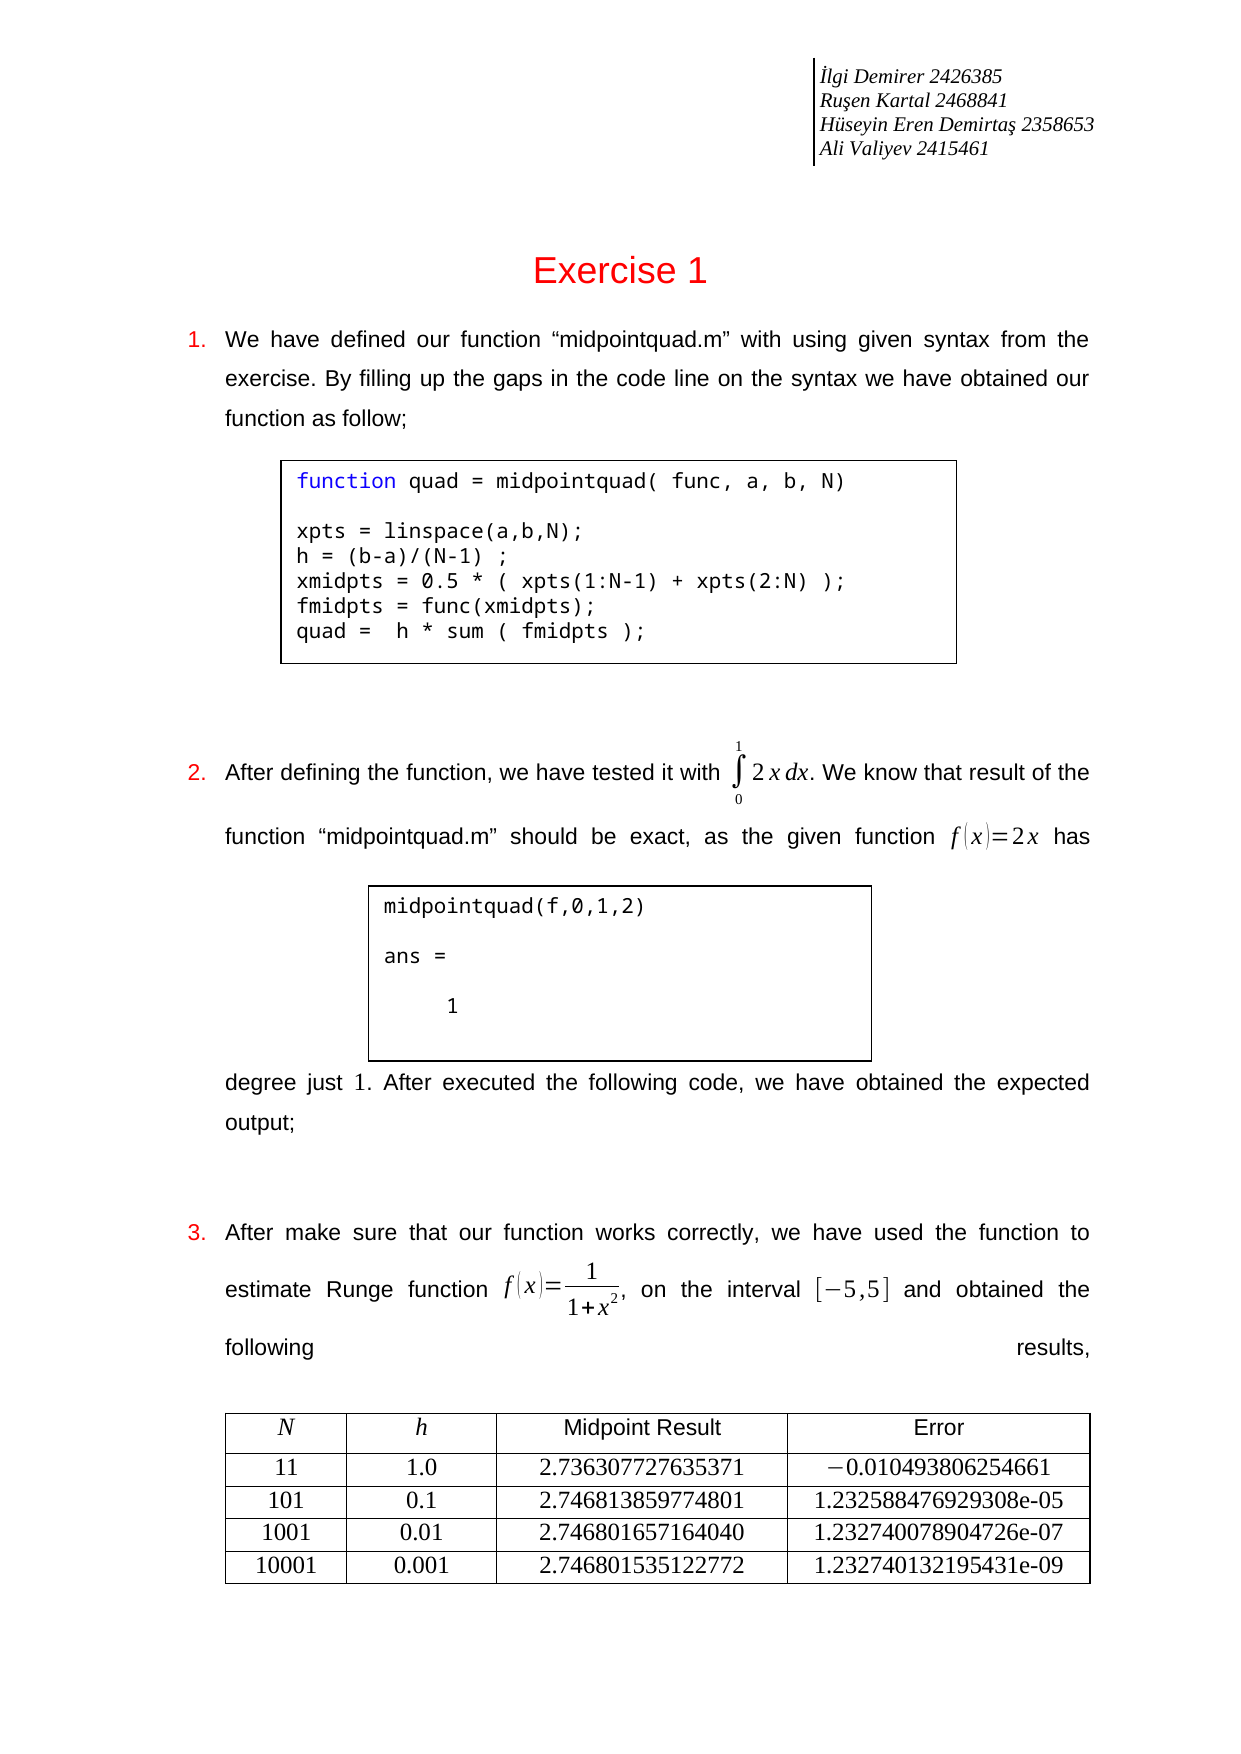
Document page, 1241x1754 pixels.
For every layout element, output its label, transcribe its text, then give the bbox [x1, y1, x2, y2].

table_header [226, 1414, 346, 1453]
table_cell [497, 1454, 787, 1486]
table_cell [347, 1552, 496, 1583]
table_cell [497, 1519, 787, 1551]
table_cell [347, 1487, 496, 1518]
table_header Error [788, 1414, 1089, 1453]
table_cell [788, 1552, 1089, 1583]
table_cell [788, 1454, 1089, 1486]
table_header Midpoint Result [497, 1414, 787, 1453]
table_cell [497, 1552, 787, 1583]
list After defining the function, we have tested it with . We know that result of the function “midpointquad.m” should be exact, as the given function has degree just . After executed the following code, we have obtained the expected output; [187, 737, 1090, 1175]
table_cell [788, 1487, 1089, 1518]
table_cell [226, 1454, 346, 1486]
list We have defined our function “midpointquad.m” with using given syntax from the exercise. By filling up the gaps in the code line on the syntax we have obtained our function as follow; [187, 326, 1090, 431]
table_cell [788, 1519, 1089, 1551]
table_cell [226, 1519, 346, 1551]
table_cell [347, 1454, 496, 1486]
table_header [347, 1414, 496, 1453]
table_cell [226, 1552, 346, 1583]
table_cell [497, 1487, 787, 1518]
subtitle Exercise 1 [150, 249, 1090, 292]
table_cell [226, 1487, 346, 1518]
list After make sure that our function works correctly, we have used the function to estimate Runge function , on the interval and obtained the following results, [187, 1218, 1090, 1399]
table_cell [347, 1519, 496, 1551]
